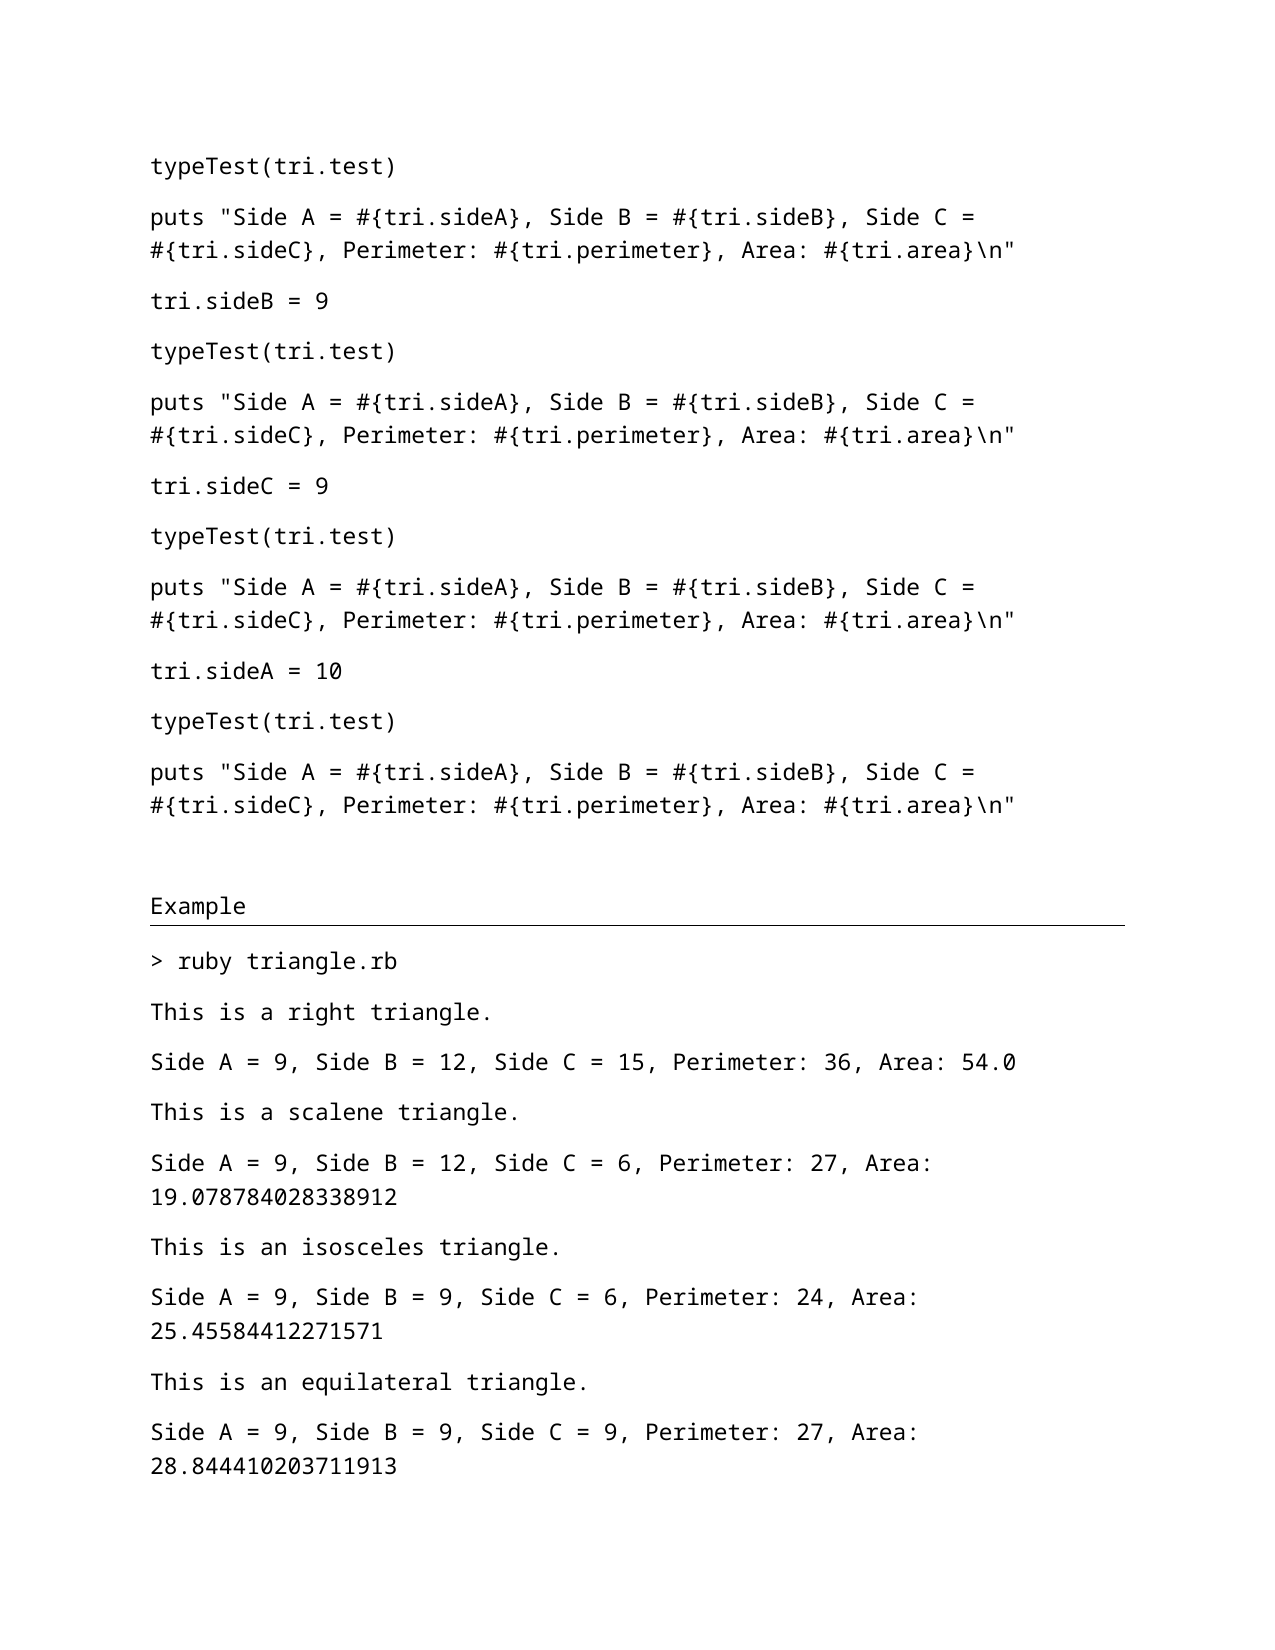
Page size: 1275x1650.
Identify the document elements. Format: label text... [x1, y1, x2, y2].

text typeTest(tri.test) [150, 335, 1125, 366]
text Side A = 9, Side B = 12, Side C = 6, Perimeter: 27, Area: 19.078784028338912 [150, 1147, 1125, 1212]
text puts "Side A = #{tri.sideA}, Side B = #{tri.sideB}, Side C = #{tri.sideC}, Perimeter: #{tri.perimeter}, Area: #{tri.area}\n" [150, 755, 1125, 820]
text Side A = 9, Side B = 9, Side C = 9, Perimeter: 27, Area: 28.844410203711913 [150, 1416, 1125, 1481]
text typeTest(tri.test) [150, 150, 1125, 181]
text typeTest(tri.test) [150, 705, 1125, 736]
text This is an equilateral triangle. [150, 1366, 1125, 1397]
text tri.sideB = 9 [150, 284, 1125, 316]
text tri.sideA = 10 [150, 654, 1125, 686]
text Side A = 9, Side B = 9, Side C = 6, Perimeter: 24, Area: 25.45584412271571 [150, 1281, 1125, 1346]
text Example [150, 890, 1125, 925]
text puts "Side A = #{tri.sideA}, Side B = #{tri.sideB}, Side C = #{tri.sideC}, Perimeter: #{tri.perimeter}, Area: #{tri.area}\n" [150, 385, 1125, 450]
text This is a right triangle. [150, 996, 1125, 1027]
text puts "Side A = #{tri.sideA}, Side B = #{tri.sideB}, Side C = #{tri.sideC}, Perimeter: #{tri.perimeter}, Area: #{tri.area}\n" [150, 570, 1125, 635]
text puts "Side A = #{tri.sideA}, Side B = #{tri.sideB}, Side C = #{tri.sideC}, Perimeter: #{tri.perimeter}, Area: #{tri.area}\n" [150, 200, 1125, 265]
text Side A = 9, Side B = 12, Side C = 15, Perimeter: 36, Area: 54.0 [150, 1046, 1125, 1077]
text tri.sideC = 9 [150, 469, 1125, 501]
text typeTest(tri.test) [150, 520, 1125, 551]
text > ruby triangle.rb [150, 945, 1125, 976]
text This is an isosceles triangle. [150, 1231, 1125, 1262]
text This is a scalene triangle. [150, 1096, 1125, 1128]
